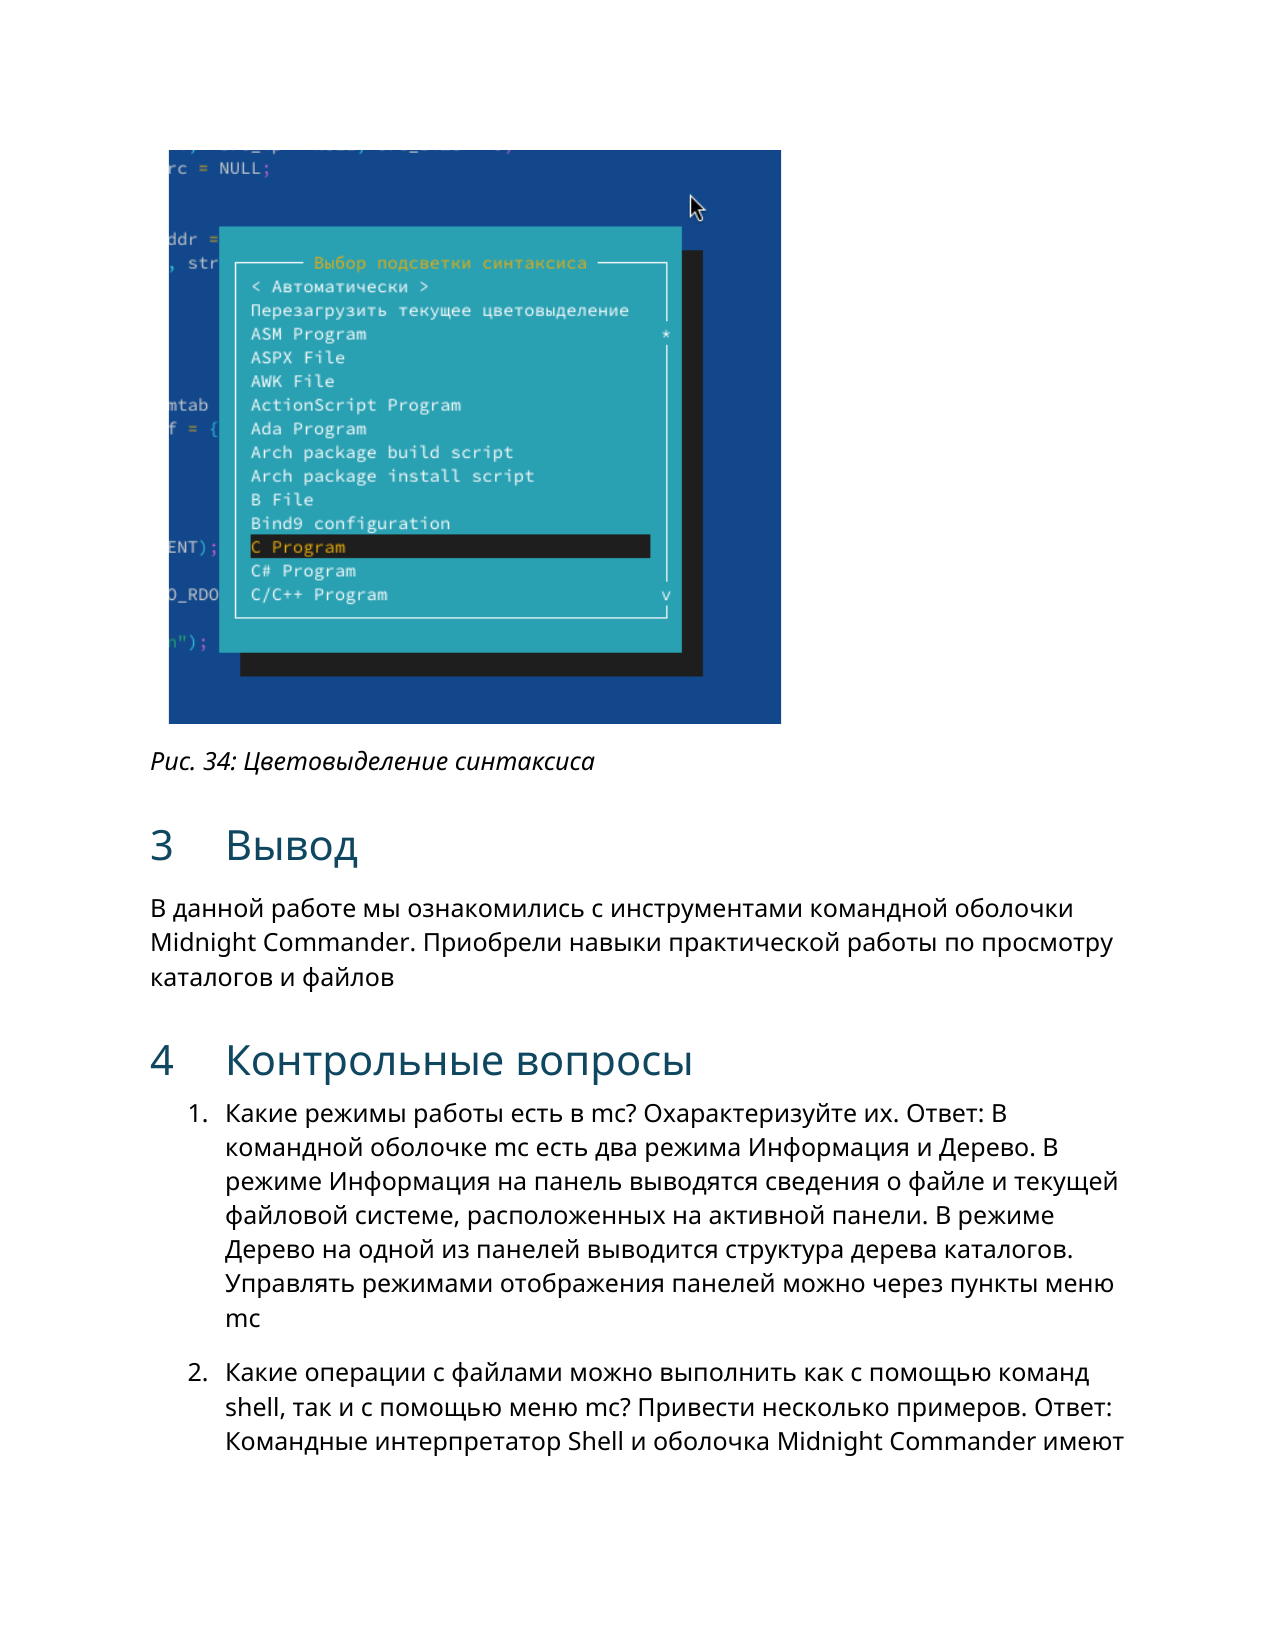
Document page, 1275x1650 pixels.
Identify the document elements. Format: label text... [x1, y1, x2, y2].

text В данной работе мы ознакомились с инструментами командной оболочки Midnight Commander. Приобрели навыки практической работы по просмотру каталогов и файлов [150, 891, 1125, 993]
list Какие режимы работы есть в mc? Охарактеризуйте их. Ответ: В командной оболочке mc есть два режима Информация и Дерево. В режиме Информация на панель выводятся сведения о файле и текущей файловой системе, расположенных на активной панели. В режиме Дерево на одной из панелей выводится структура дерева каталогов. Управлять режимами отображения панелей можно через пункты меню mc [187, 1096, 1125, 1334]
picture [168, 150, 782, 724]
subtitle 4 Контрольные вопросы [150, 1031, 1125, 1087]
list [187, 1355, 1125, 1457]
subtitle 3 Вывод [150, 816, 1125, 872]
text Рис. 34: Цветовыделение синтаксиса [150, 744, 1125, 778]
